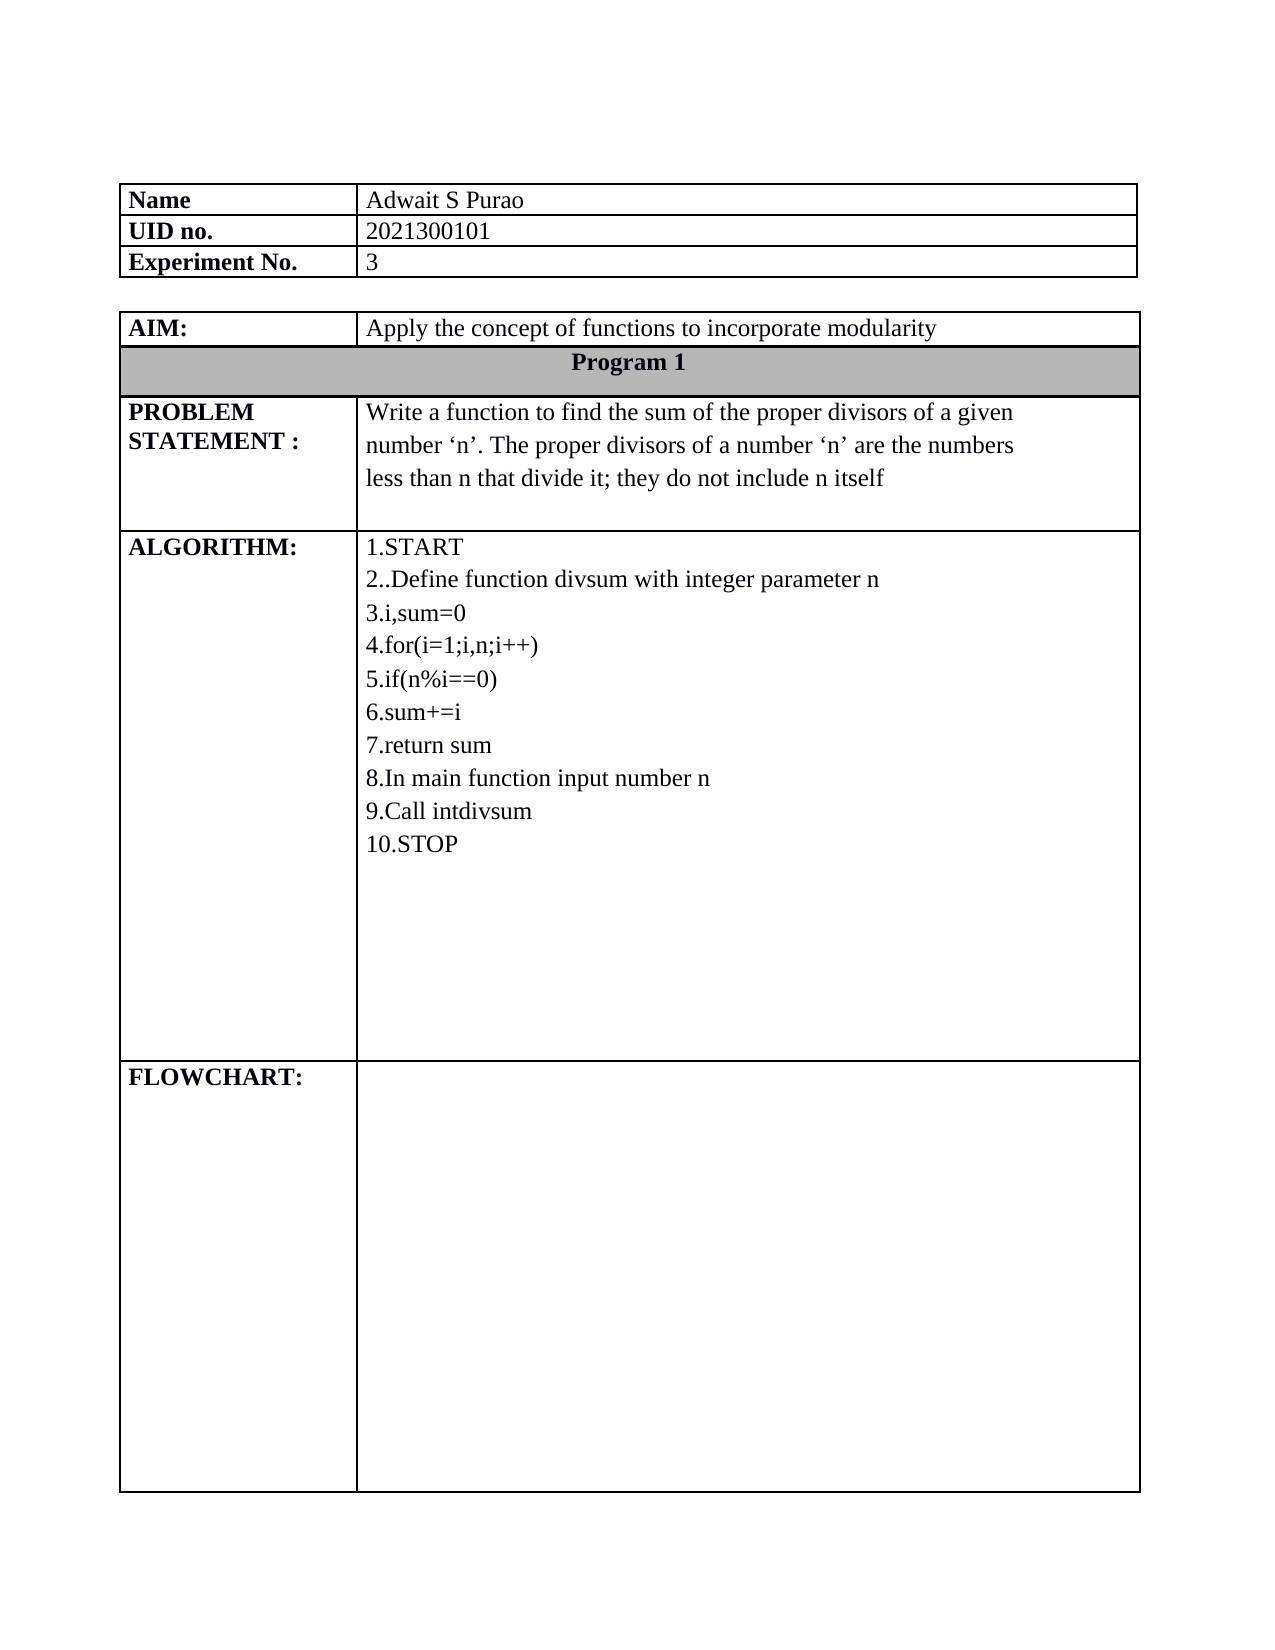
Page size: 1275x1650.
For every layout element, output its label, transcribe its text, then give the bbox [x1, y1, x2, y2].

table_header Name [121, 185, 356, 214]
table_cell 3 [358, 247, 1136, 276]
table_header Adwait S Purao [358, 185, 1136, 214]
table_cell 2021300101 [358, 216, 1136, 245]
table_cell UID no. [121, 216, 356, 245]
table_cell Write a function to find the sum of the proper divisors of a given number ‘n’. The proper divisors of a number ‘n’ are the numbers less than n that divide it; they do not include n itself [358, 398, 1139, 529]
table_cell Program 1 [121, 348, 1139, 395]
table_header Apply the concept of functions to incorporate modularity [358, 313, 1139, 345]
table_header AIM: [121, 313, 356, 345]
table_cell PROBLEM STATEMENT : [121, 398, 356, 529]
table_cell [358, 1062, 1139, 1491]
table_cell Experiment No. [121, 247, 356, 276]
table_cell 1.START 2..Define function divsum with integer parameter n 3.i,sum=0 4.for(i=1;i,n;i++) 5.if(n%i==0) 6.sum+=i 7.return sum 8.In main function input number n 9.Call intdivsum 10.STOP [358, 532, 1139, 1060]
table_cell ALGORITHM: [121, 532, 356, 1060]
table_cell FLOWCHART: [121, 1062, 356, 1491]
